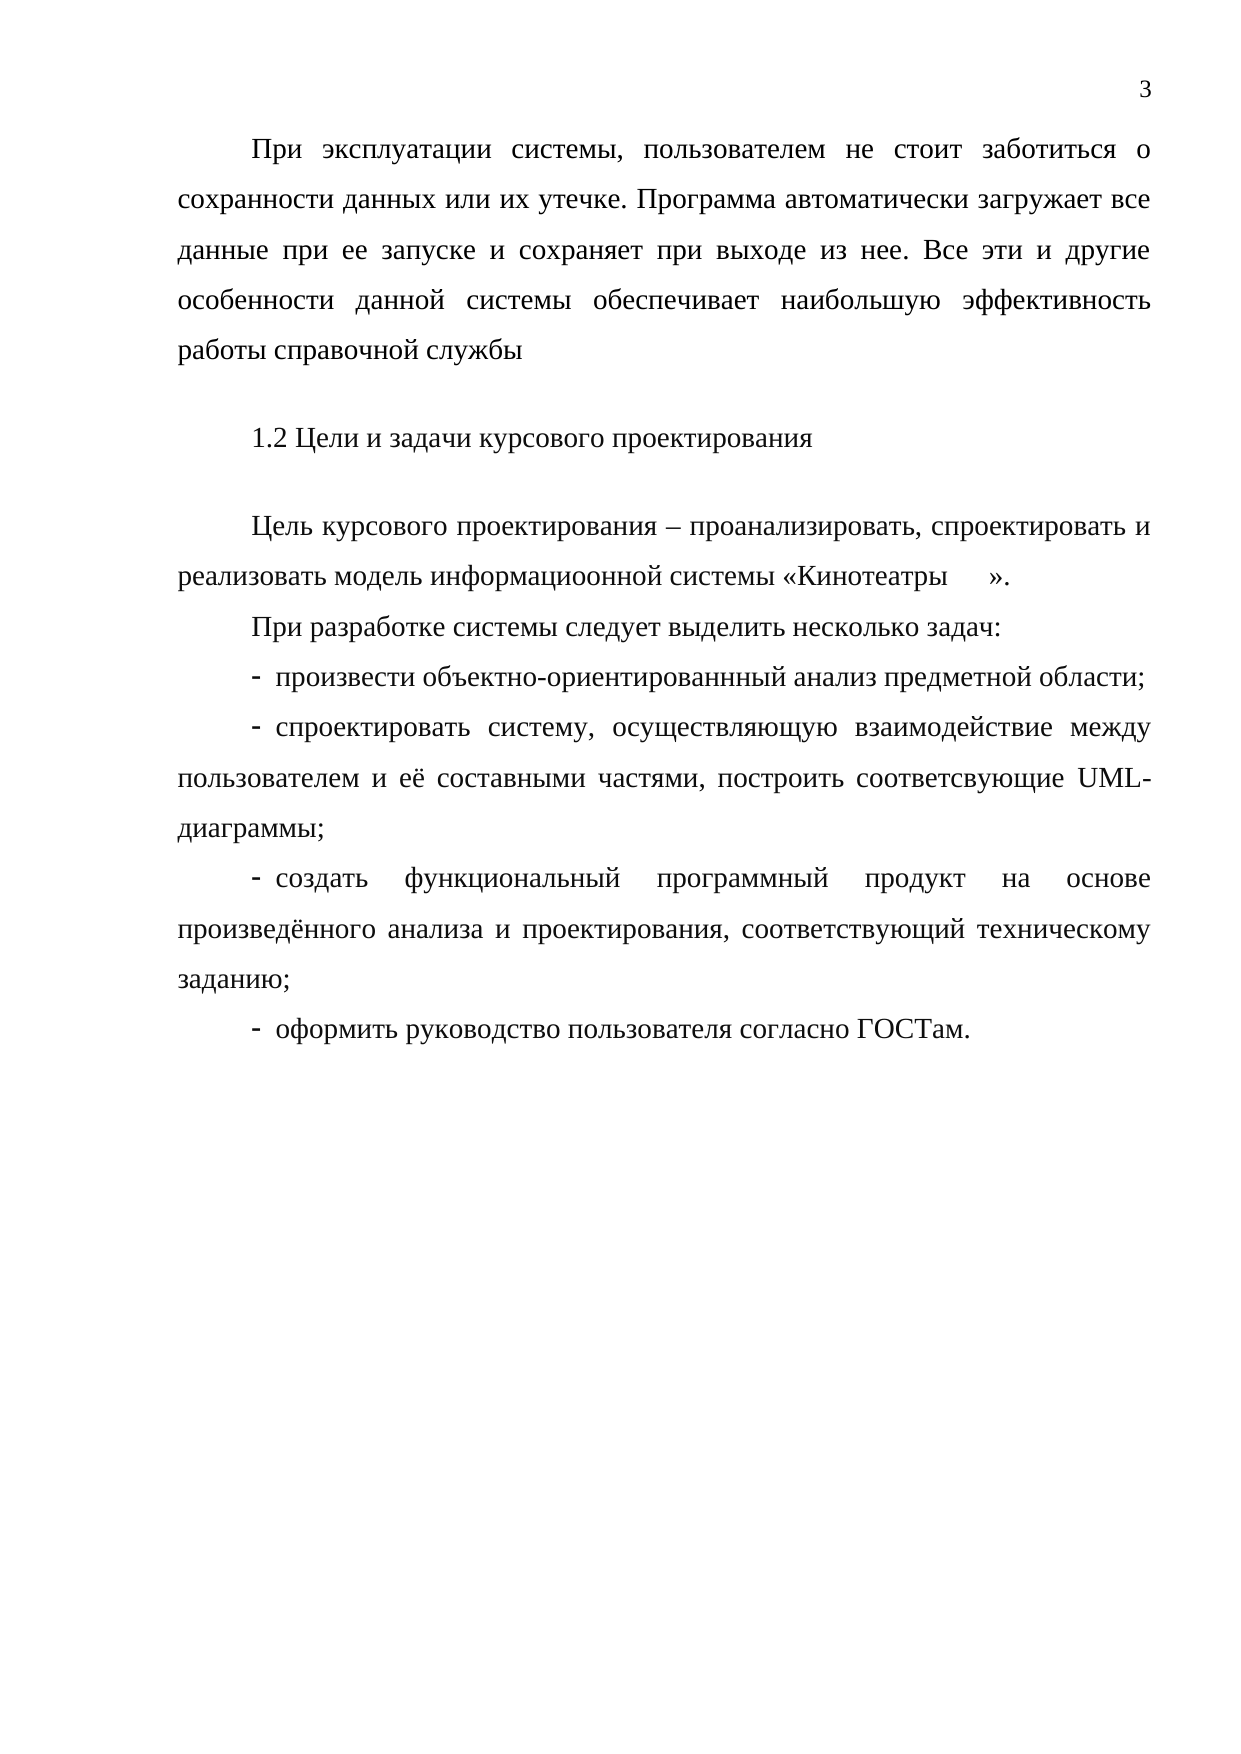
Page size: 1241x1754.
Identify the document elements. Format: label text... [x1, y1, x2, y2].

text Цель курсового проектирования – проанализировать, спроектировать и реализовать модель информациоонной системы «Кинотеатры ». [177, 508, 1152, 592]
list спроектировать систему, осуществляющую взаимодействие между пользователем и её составными частями, построить соответсвующие UML-диаграммы; [177, 709, 1152, 844]
list произвести объектно-ориентированнный анализ предметной области; [177, 659, 1152, 693]
list создать функциональный программный продукт на основе произведённого анализа и проектирования, соответствующий техническому заданию; [177, 861, 1152, 995]
list оформить руководство пользователя согласно ГОСТам. [177, 1012, 1152, 1045]
text При разработке системы следует выделить несколько задач: [251, 609, 1152, 642]
text 1.2 Цели и задачи курсового проектирования [177, 420, 1152, 454]
text При эксплуатации системы, пользователем не стоит заботиться о сохранности данных или их утечке. Программа автоматически загружает все данные при ее запуске и сохраняет при выходе из нее. Все эти и другие особенности данной системы обеспечивает наибольшую эффективность работы справочной службы [177, 131, 1152, 366]
